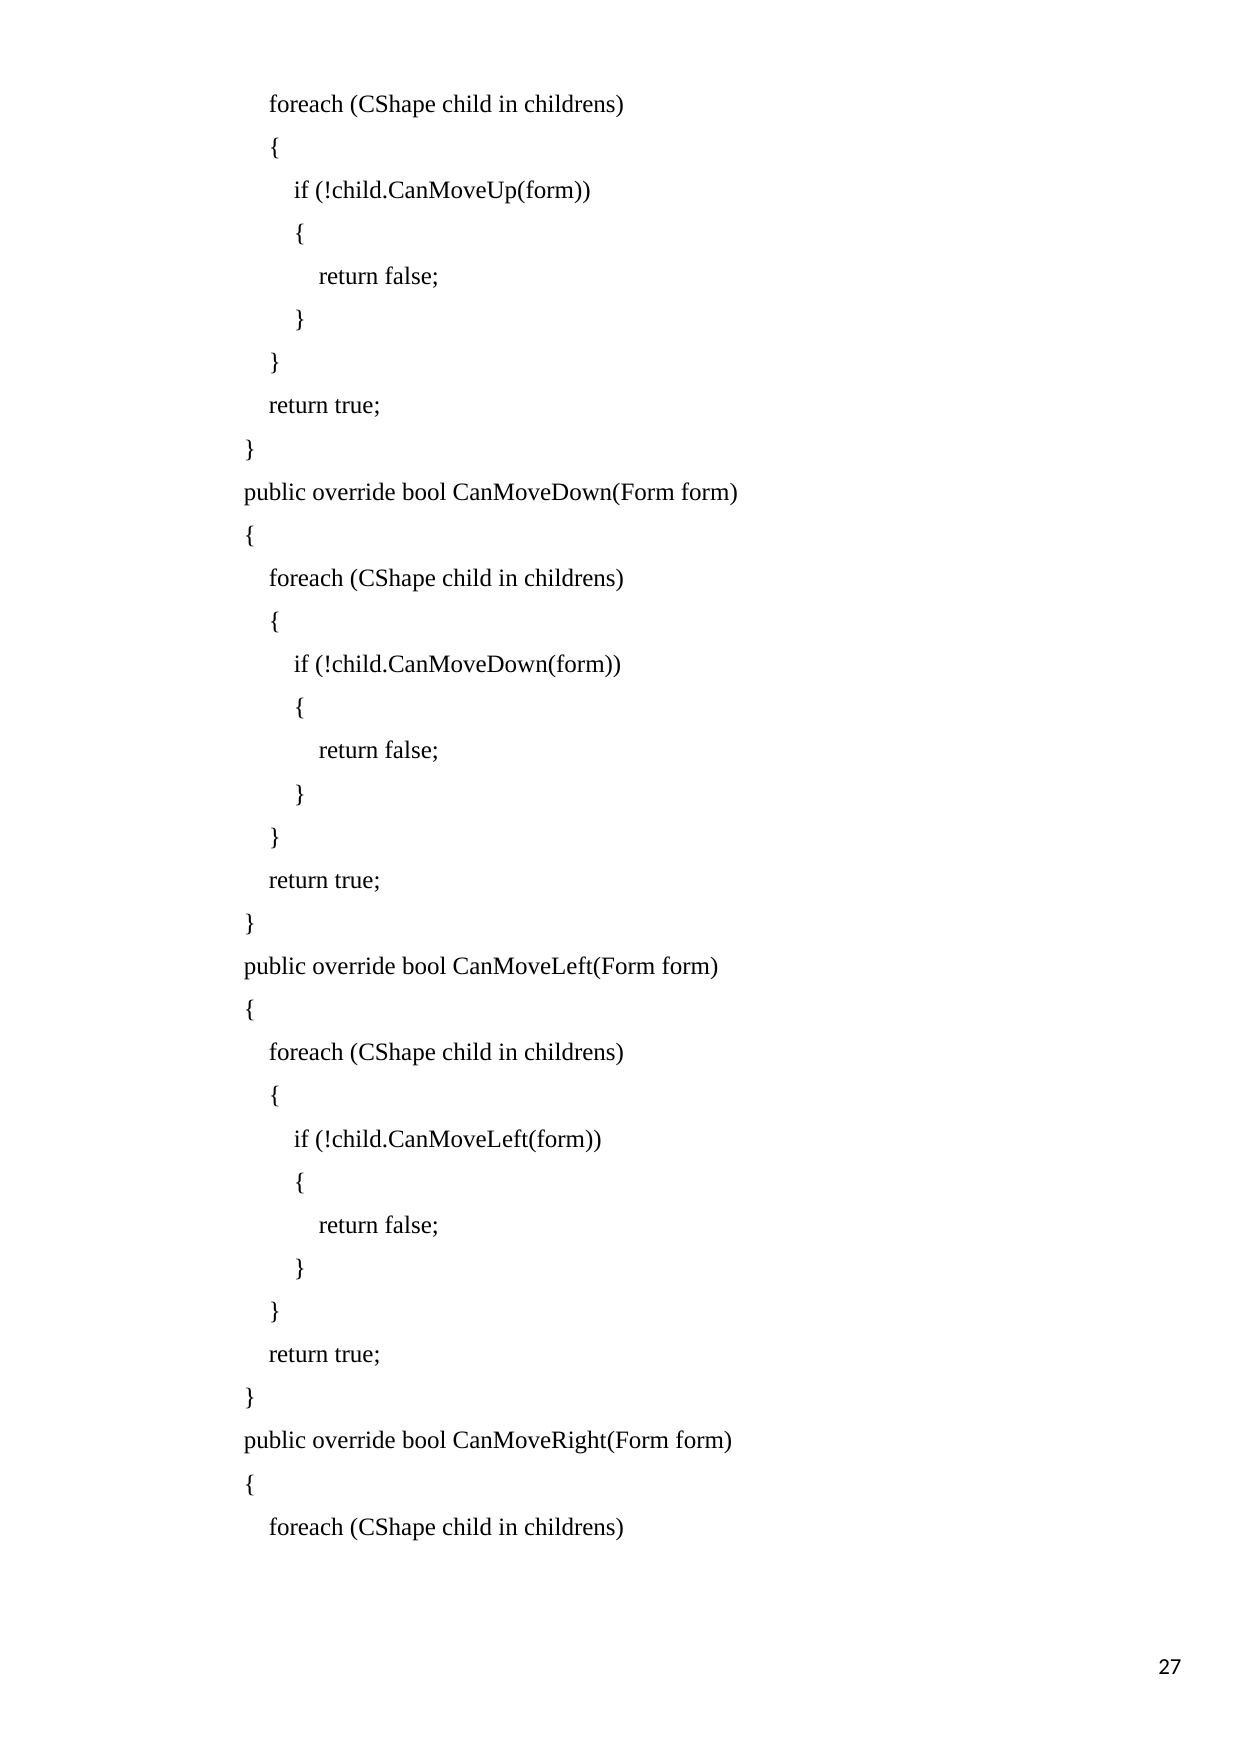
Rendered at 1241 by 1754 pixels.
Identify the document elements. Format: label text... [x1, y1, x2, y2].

text public override bool CanMoveRight(Form form) [148, 1426, 1181, 1454]
text { [148, 606, 1181, 635]
text } [148, 304, 1181, 333]
text return false; [148, 261, 1181, 290]
text { [148, 132, 1181, 161]
text foreach (CShape child in childrens) [148, 89, 1181, 117]
text foreach (CShape child in childrens) [148, 563, 1181, 592]
text return false; [148, 736, 1181, 764]
text } [148, 908, 1181, 937]
text } [148, 1296, 1181, 1325]
text { [148, 218, 1181, 247]
text foreach (CShape child in childrens) [148, 1037, 1181, 1066]
text return true; [148, 391, 1181, 419]
text return true; [148, 865, 1181, 894]
text } [148, 347, 1181, 376]
text } [148, 434, 1181, 462]
text { [148, 1081, 1181, 1109]
text } [148, 1253, 1181, 1282]
text { [148, 520, 1181, 549]
text { [148, 692, 1181, 721]
text if (!child.CanMoveDown(form)) [148, 649, 1181, 678]
text { [148, 1469, 1181, 1497]
text { [148, 1167, 1181, 1196]
text return false; [148, 1210, 1181, 1239]
text } [148, 779, 1181, 807]
text } [148, 822, 1181, 851]
text public override bool CanMoveDown(Form form) [148, 477, 1181, 506]
text } [148, 1382, 1181, 1411]
text foreach (CShape child in childrens) [148, 1512, 1181, 1541]
text if (!child.CanMoveUp(form)) [148, 175, 1181, 204]
text return true; [148, 1339, 1181, 1368]
text { [148, 994, 1181, 1023]
text public override bool CanMoveLeft(Form form) [148, 951, 1181, 980]
text if (!child.CanMoveLeft(form)) [148, 1124, 1181, 1152]
